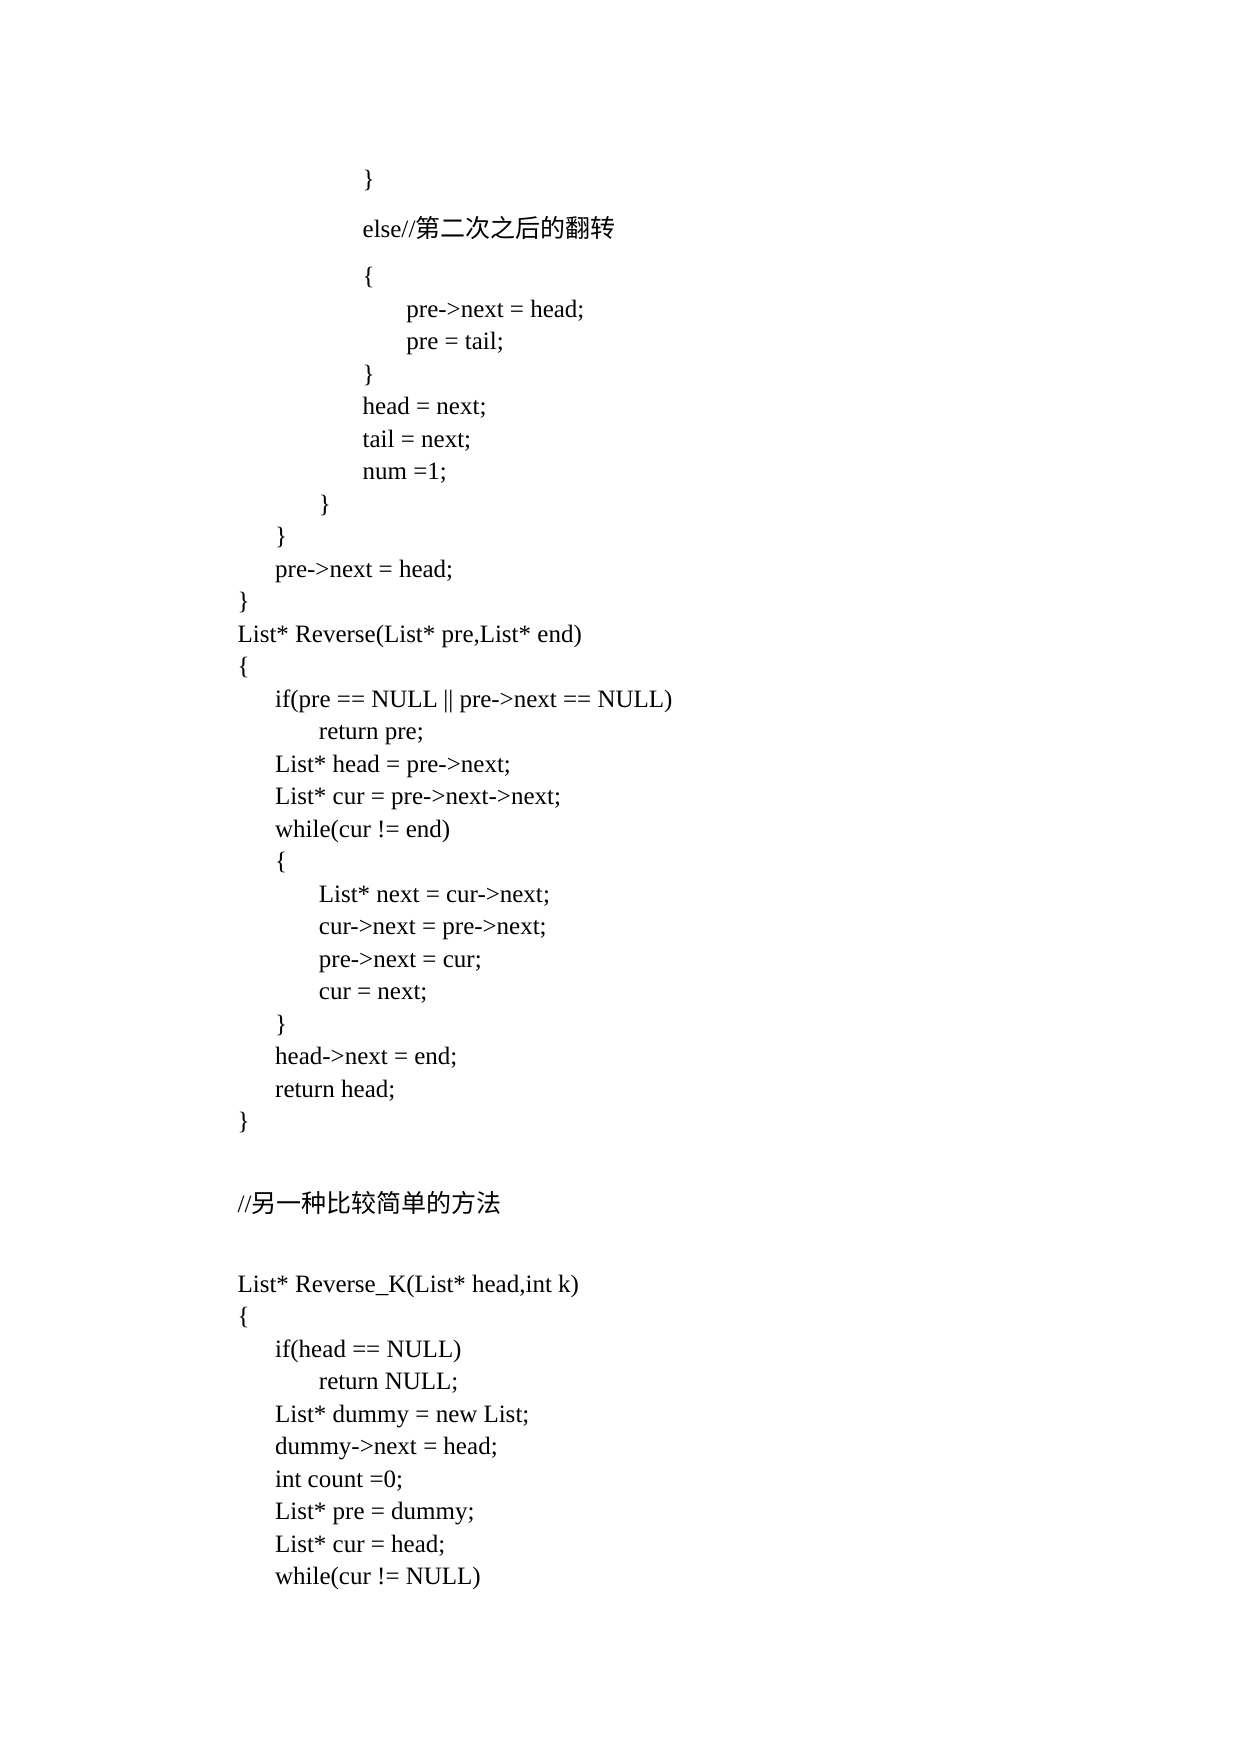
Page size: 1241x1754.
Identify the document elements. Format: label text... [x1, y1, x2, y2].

text } [237, 162, 1053, 194]
text pre->next = head; [237, 552, 1053, 584]
text dummy->next = head; [237, 1429, 1053, 1462]
text List* cur = pre->next->next; [237, 779, 1053, 812]
text { [237, 1299, 1053, 1332]
text return head; [237, 1072, 1053, 1104]
text pre->next = head; [237, 292, 1053, 324]
text List* next = cur->next; [237, 877, 1053, 909]
text List* Reverse_K(List* head,int k) [237, 1267, 1053, 1299]
text cur = next; [237, 974, 1053, 1007]
text else//第二次之后的翻转 [237, 194, 1053, 259]
text return NULL; [237, 1364, 1053, 1397]
text if(head == NULL) [237, 1332, 1053, 1364]
text while(cur != NULL) [237, 1559, 1053, 1592]
text pre = tail; [237, 324, 1053, 357]
text head->next = end; [237, 1039, 1053, 1072]
text { [237, 844, 1053, 877]
text return pre; [237, 714, 1053, 747]
text { [237, 649, 1053, 682]
text tail = next; [237, 422, 1053, 454]
text } [237, 1104, 1053, 1137]
text } [237, 1007, 1053, 1039]
text head = next; [237, 389, 1053, 422]
text num =1; [237, 454, 1053, 487]
text //另一种比较简单的方法 [237, 1169, 1053, 1234]
text { [237, 259, 1053, 292]
text while(cur != end) [237, 812, 1053, 844]
text List* cur = head; [237, 1527, 1053, 1559]
text } [237, 584, 1053, 617]
text List* pre = dummy; [237, 1494, 1053, 1527]
text List* dummy = new List; [237, 1397, 1053, 1429]
text } [237, 487, 1053, 519]
text if(pre == NULL || pre->next == NULL) [237, 682, 1053, 714]
text cur->next = pre->next; [237, 909, 1053, 942]
text } [237, 357, 1053, 389]
text int count =0; [237, 1462, 1053, 1494]
text List* Reverse(List* pre,List* end) [237, 617, 1053, 649]
text } [237, 519, 1053, 552]
text List* head = pre->next; [237, 747, 1053, 779]
text pre->next = cur; [237, 942, 1053, 974]
